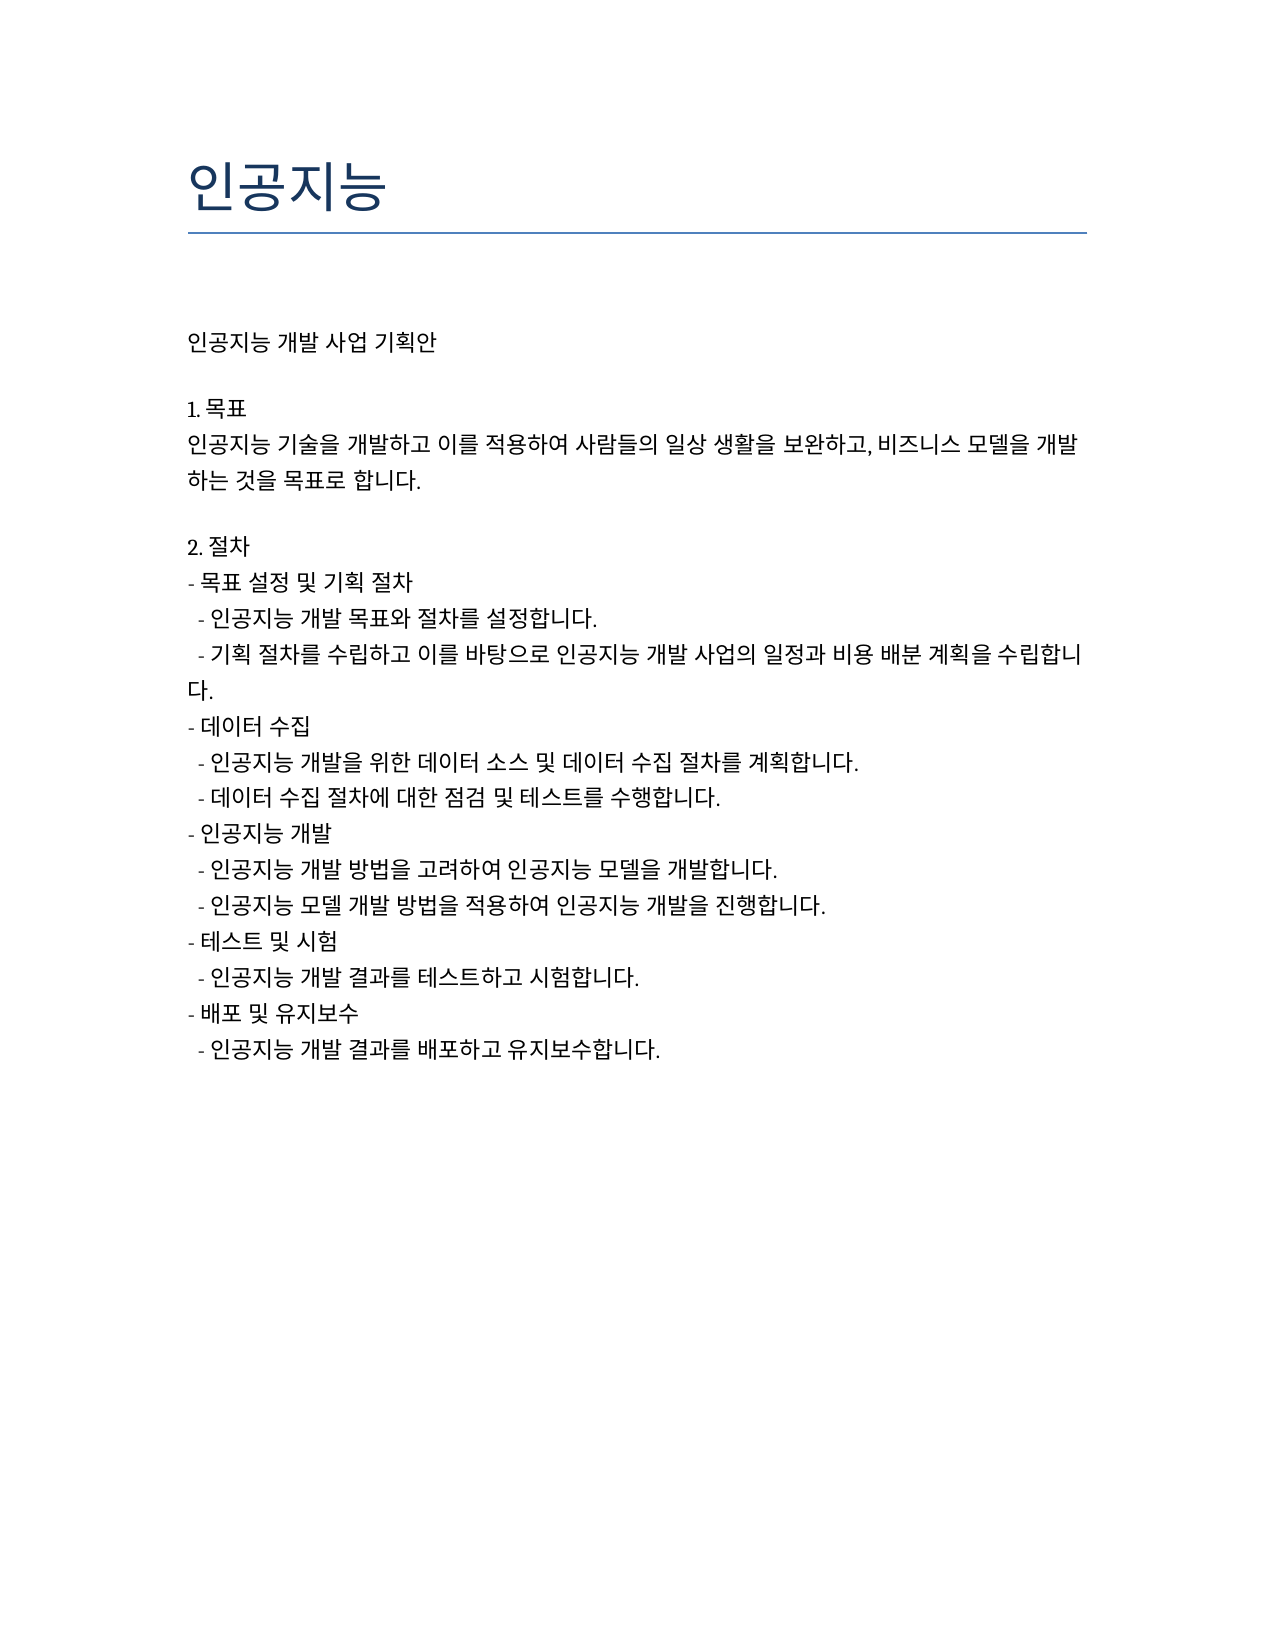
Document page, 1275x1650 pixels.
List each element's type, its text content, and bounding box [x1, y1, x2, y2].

title 인공지능 [187, 150, 1087, 234]
text 인공지능 개발 사업 기획안 1. 목표 인공지능 기술을 개발하고 이를 적용하여 사람들의 일상 생활을 보완하고, 비즈니스 모델을 개발하는 것을 목표로 합니다. 2. 절차 - 목표 설정 및 기획 절차 - 인공지능 개발 목표와 절차를 설정합니다. - 기획 절차를 수립하고 이를 바탕으로 인공지능 개발 사업의 일정과 비용 배분 계획을 수립합니다. - 데이터 수집 - 인공지능 개발을 위한 데이터 소스 및 데이터 수집 절차를 계획합니다. - 데이터 수집 절차에 대한 점검 및 테스트를 수행합니다. - 인공지능 개발 - 인공지능 개발 방법을 고려하여 인공지능 모델을 개발합니다. - 인공지능 모델 개발 방법을 적용하여 인공지능 개발을 진행합니다. - 테스트 및 시험 - 인공지능 개발 결과를 테스트하고 시험합니다. - 배포 및 유지보수 - 인공지능 개발 결과를 배포하고 유지보수합니다. [187, 265, 1087, 1065]
